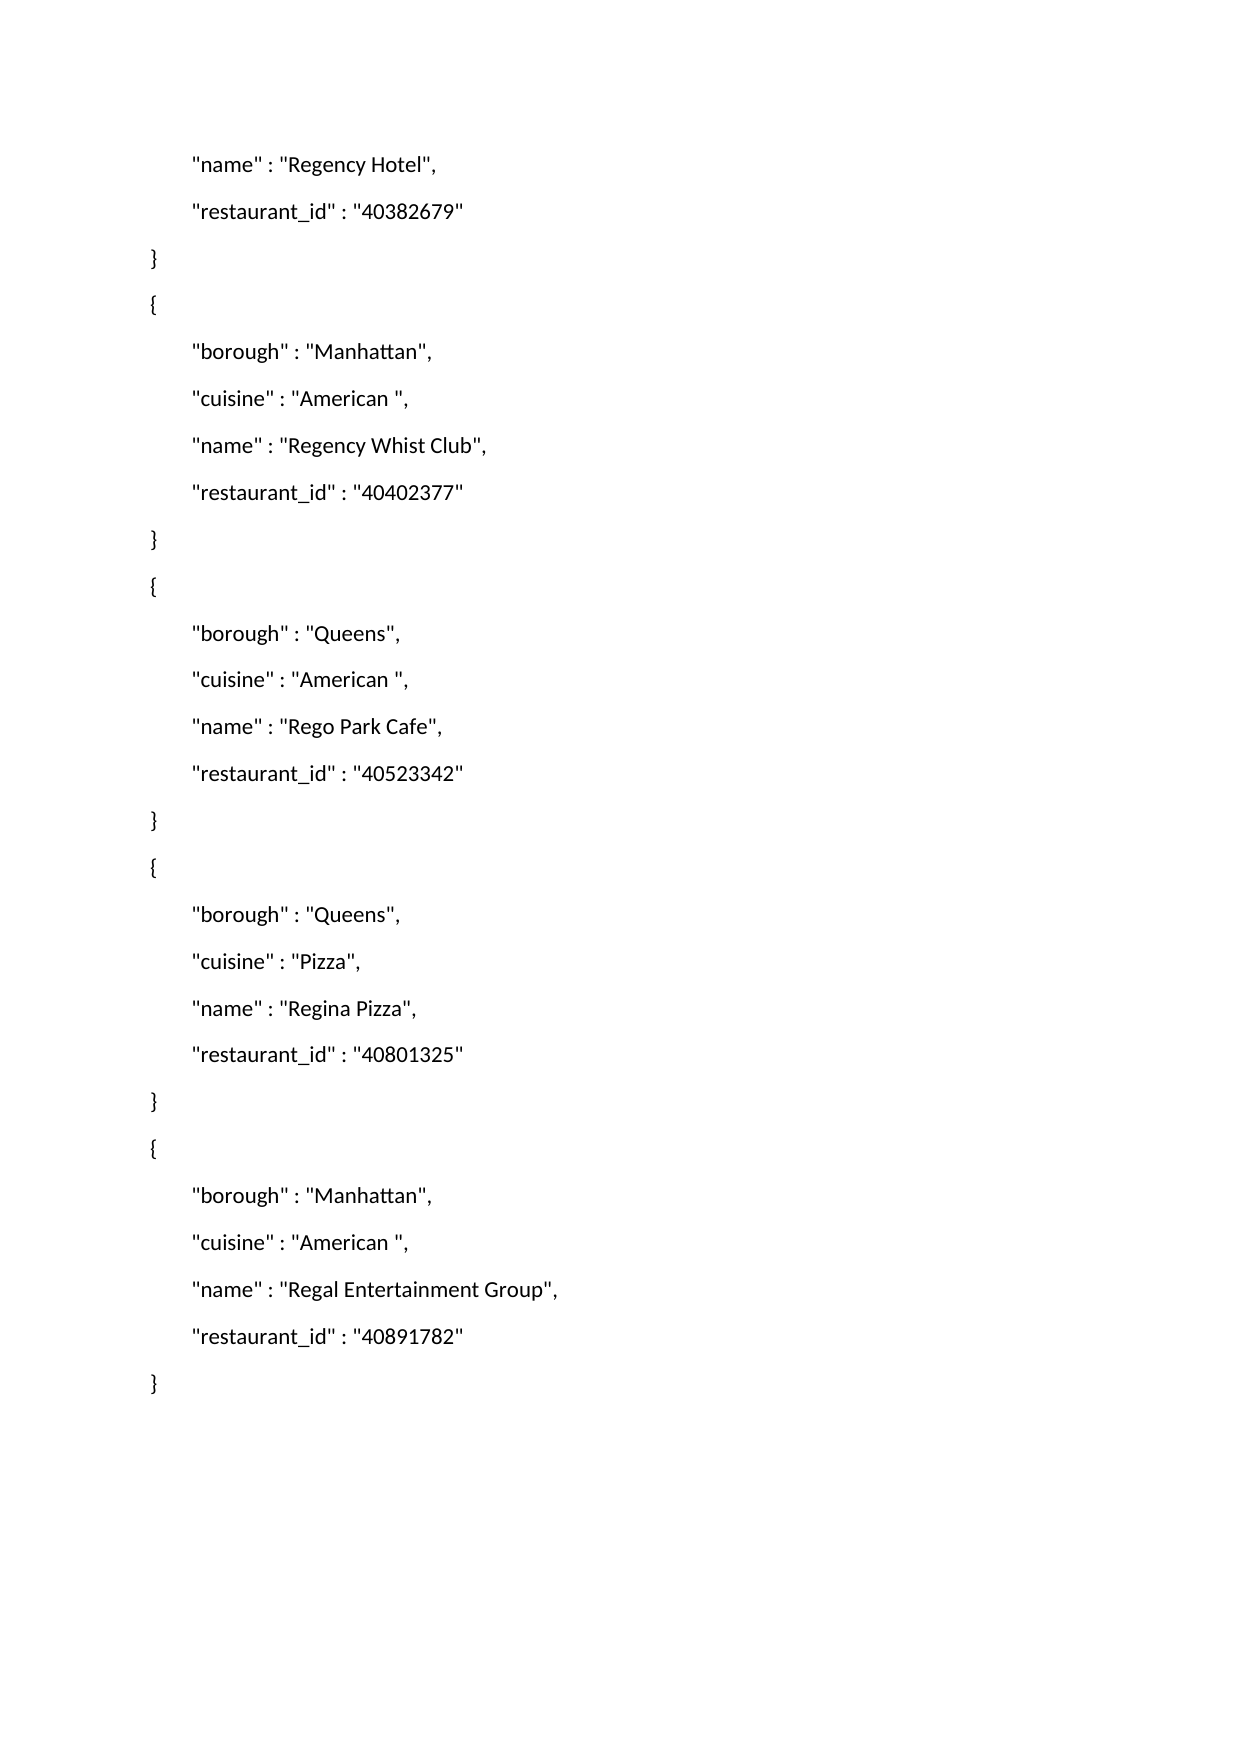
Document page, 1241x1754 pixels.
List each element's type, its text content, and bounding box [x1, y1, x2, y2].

text { [150, 1134, 1090, 1162]
text "restaurant_id" : "40382679" [150, 197, 1090, 225]
text "name" : "Regal Entertainment Group", [150, 1275, 1090, 1303]
text { [150, 853, 1090, 881]
text { [150, 572, 1090, 600]
text "cuisine" : "Pizza", [150, 947, 1090, 975]
text "borough" : "Manhattan", [150, 1181, 1090, 1209]
text "borough" : "Manhattan", [150, 337, 1090, 366]
text "name" : "Regency Hotel", [150, 150, 1090, 178]
text "cuisine" : "American ", [150, 384, 1090, 412]
text "cuisine" : "American ", [150, 666, 1090, 694]
text "name" : "Regina Pizza", [150, 994, 1090, 1022]
text "name" : "Regency Whist Club", [150, 431, 1090, 459]
text "borough" : "Queens", [150, 619, 1090, 647]
text "restaurant_id" : "40801325" [150, 1041, 1090, 1069]
text } [150, 1369, 1090, 1397]
text "cuisine" : "American ", [150, 1228, 1090, 1256]
text "name" : "Rego Park Cafe", [150, 712, 1090, 741]
text "borough" : "Queens", [150, 900, 1090, 928]
text "restaurant_id" : "40402377" [150, 478, 1090, 506]
text { [150, 291, 1090, 319]
text } [150, 244, 1090, 272]
text } [150, 806, 1090, 834]
text } [150, 1087, 1090, 1116]
text "restaurant_id" : "40523342" [150, 759, 1090, 787]
text } [150, 525, 1090, 553]
text "restaurant_id" : "40891782" [150, 1322, 1090, 1350]
